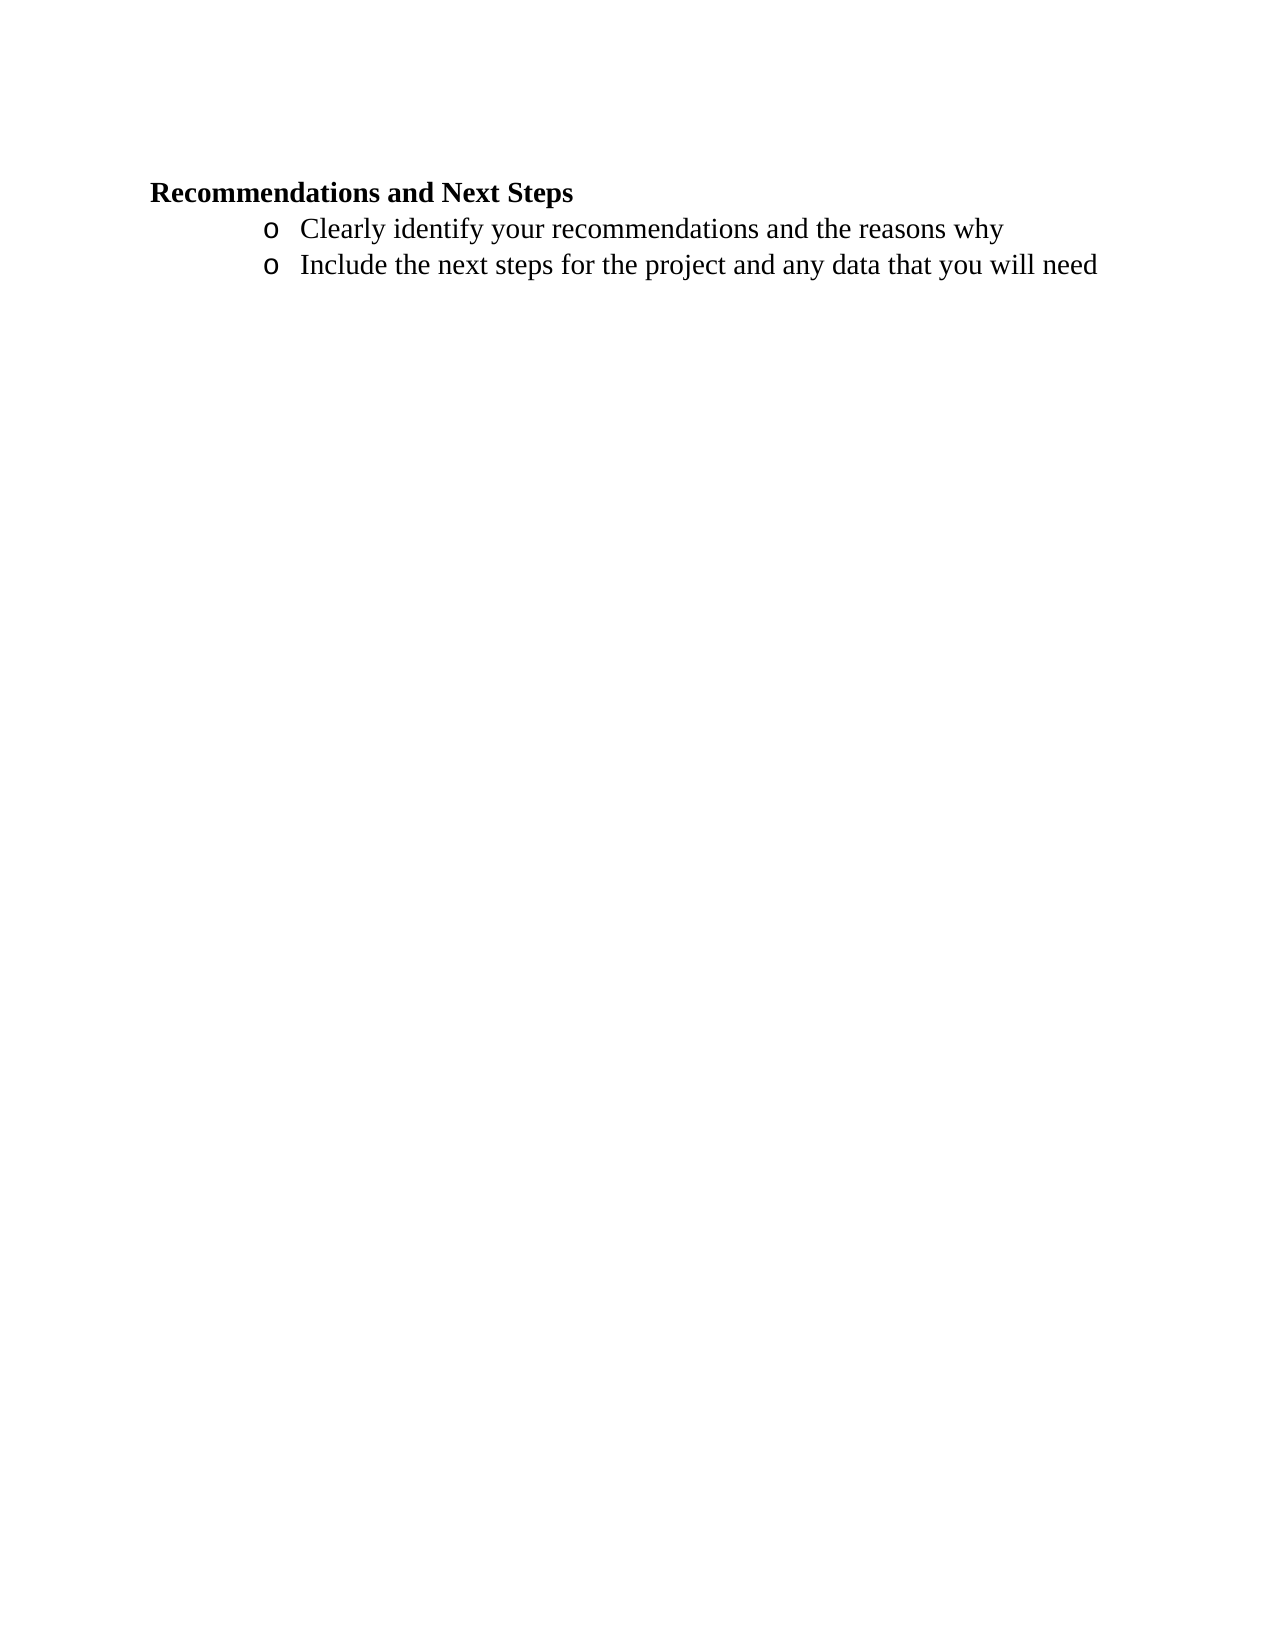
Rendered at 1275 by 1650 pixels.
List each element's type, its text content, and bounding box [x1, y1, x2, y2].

list Clearly identify your recommendations and the reasons why [262, 211, 1125, 247]
subtitle Recommendations and Next Steps [150, 175, 1125, 208]
list Include the next steps for the project and any data that you will need [262, 247, 1125, 283]
